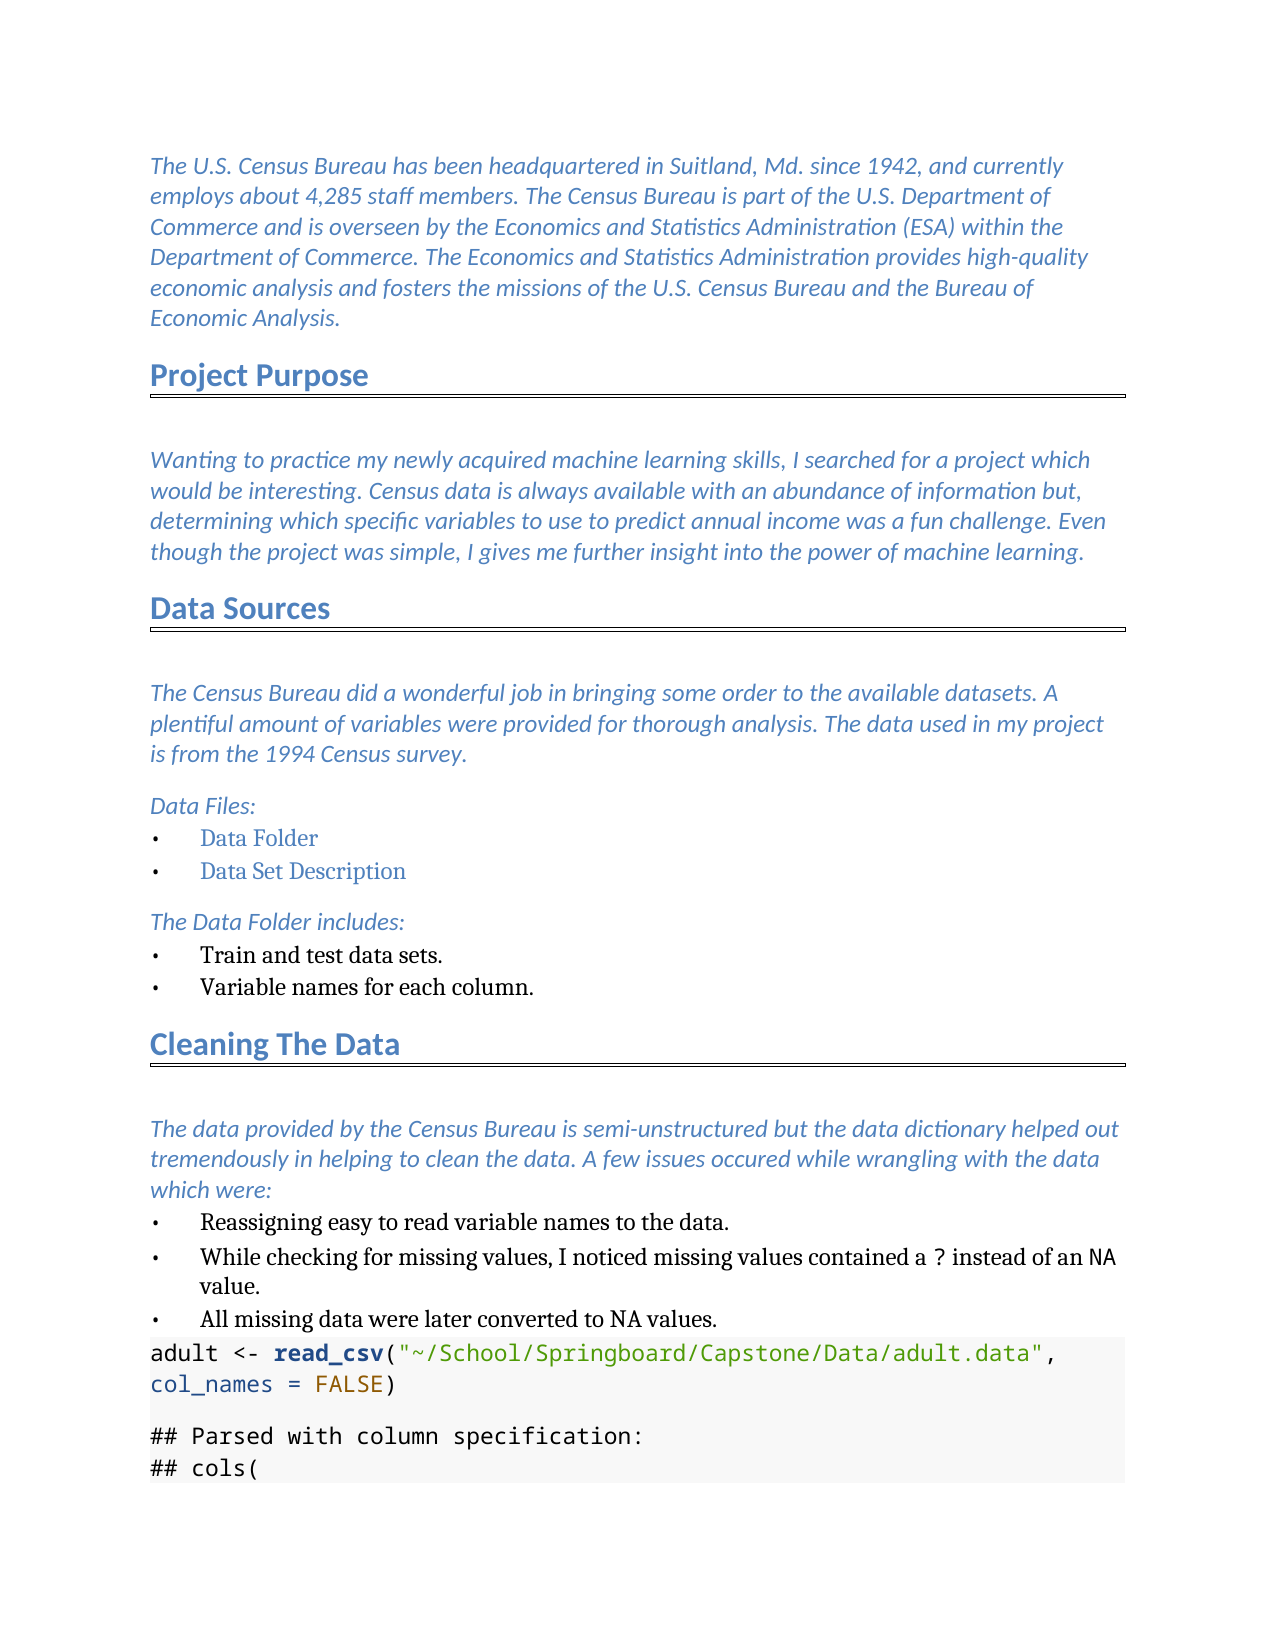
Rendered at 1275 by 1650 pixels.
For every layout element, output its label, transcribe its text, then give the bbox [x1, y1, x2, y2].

subtitle Cleaning The Data [150, 1023, 1125, 1063]
subtitle Data Files: [150, 790, 1125, 820]
list Reassigning easy to read variable names to the data. [150, 1208, 1125, 1237]
list Data Folder [150, 824, 1125, 853]
list Data Set Description [150, 857, 1125, 885]
list Train and test data sets. [150, 941, 1125, 969]
subtitle The Census Bureau did a wonderful job in bringing some order to the available datasets. A plentiful amount of variables were provided for thorough analysis. The data used in my project is from the 1994 Census survey. [150, 677, 1125, 769]
subtitle The data provided by the Census Bureau is semi-unstructured but the data dictionary helped out tremendously in helping to clean the data. A few issues occured while wrangling with the data which were: [150, 1113, 1125, 1204]
subtitle Project Purpose [150, 354, 1125, 394]
subtitle The Data Folder includes: [150, 906, 1125, 937]
subtitle The U.S. Census Bureau has been headquartered in Suitland, Md. since 1942, and currently employs about 4,285 staff members. The Census Bureau is part of the U.S. Department of Commerce and is overseen by the Economics and Statistics Administration (ESA) within the Department of Commerce. The Economics and Statistics Administration provides high-quality economic analysis and fosters the missions of the U.S. Census Bureau and the Bureau of Economic Analysis. [150, 150, 1125, 333]
subtitle Wanting to practice my newly acquired machine learning skills, I searched for a project which would be interesting. Census data is always available with an abundance of information but, determining which specific variables to use to predict annual income was a fun challenge. Even though the project was simple, I gives me further insight into the power of machine learning. [150, 444, 1125, 566]
list While checking for missing values, I noticed missing values contained a ? instead of an NA value. [150, 1241, 1125, 1301]
text adult <- read_csv("~/School/Springboard/Capstone/Data/adult.data", col_names = FALSE) [397, 1337, 1125, 1399]
list Variable names for each column. [150, 973, 1125, 1002]
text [150, 1420, 1125, 1483]
list All missing data were later converted to NA values. [150, 1304, 1125, 1333]
subtitle Data Sources [150, 587, 1125, 627]
